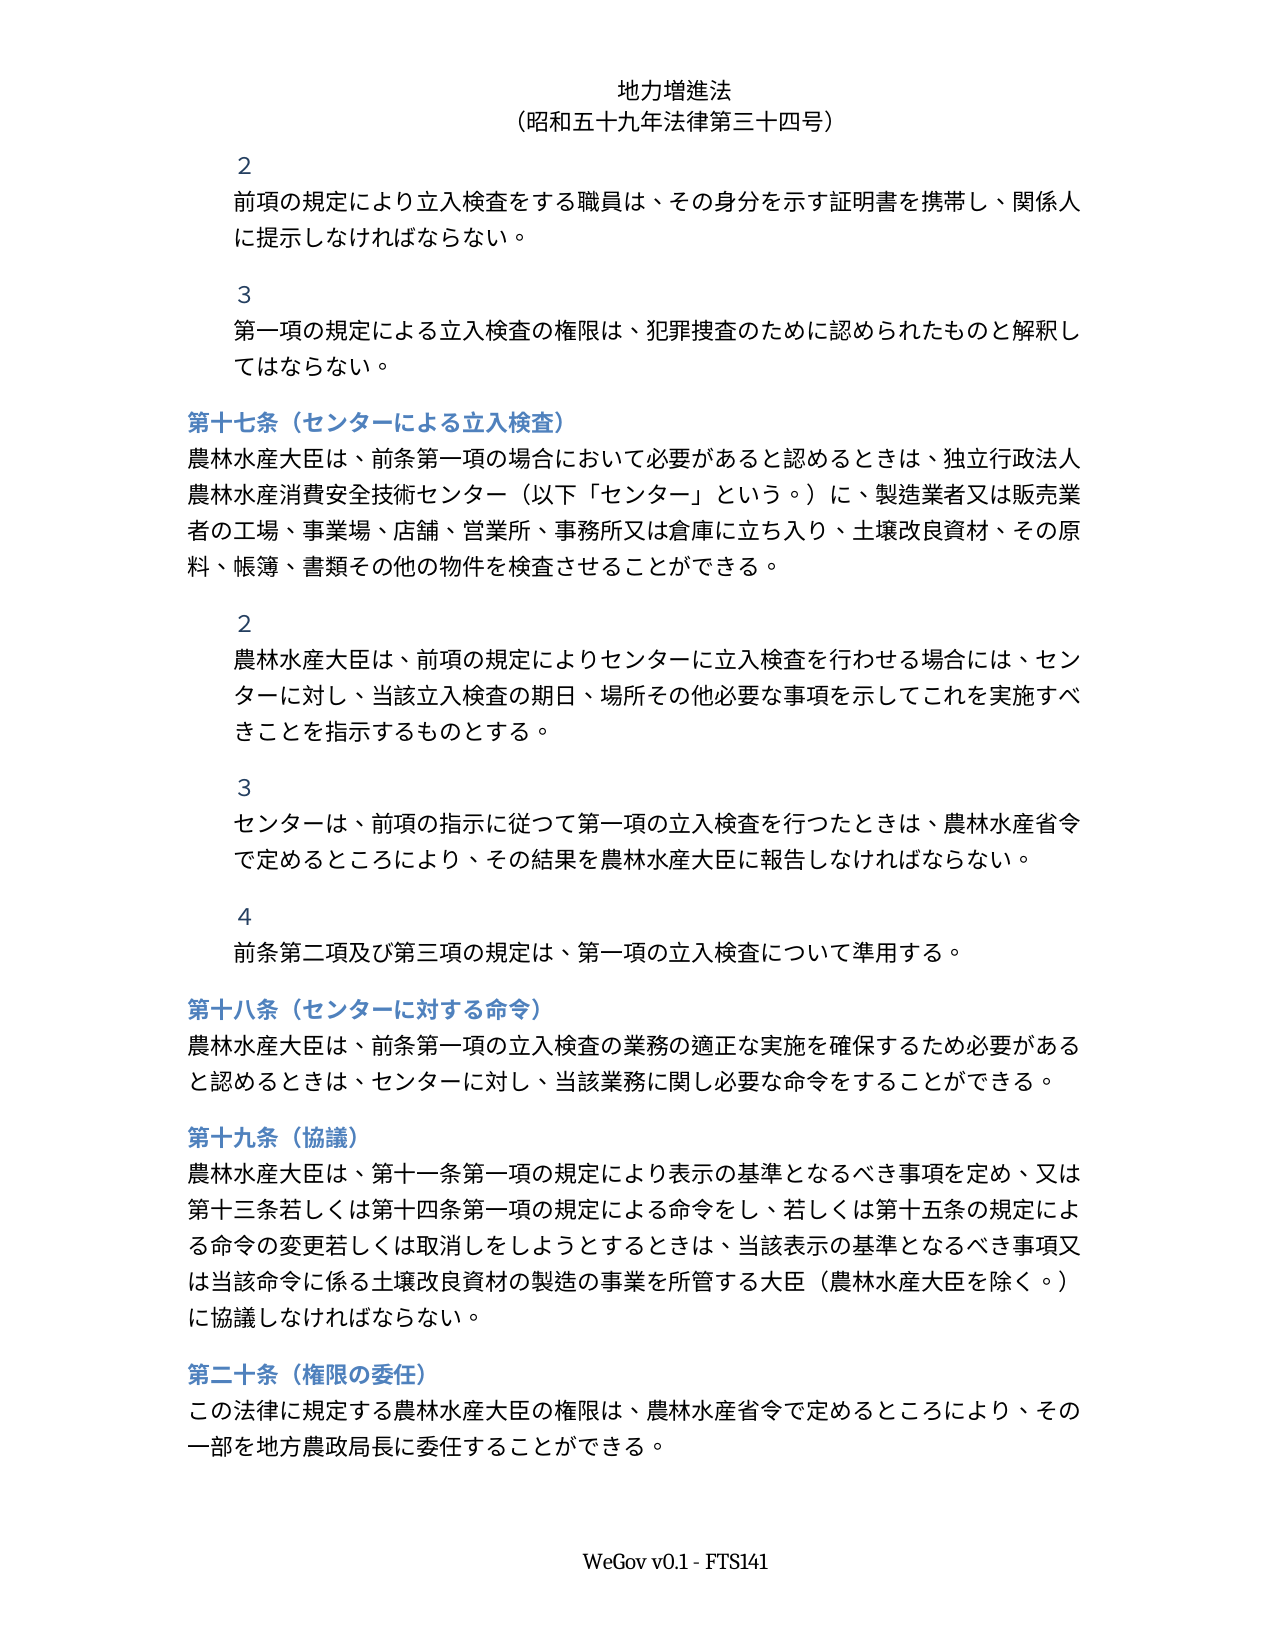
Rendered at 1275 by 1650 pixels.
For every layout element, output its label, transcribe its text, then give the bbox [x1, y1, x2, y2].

subtitle 第十九条（協議） [187, 1122, 1087, 1154]
subtitle ３ [233, 279, 1087, 310]
subtitle ２ [233, 608, 1087, 639]
text センターは、前項の指示に従つて第一項の立入検査を行つたときは、農林水産省令で定めるところにより、その結果を農林水産大臣に報告しなければならない。 [233, 808, 1087, 876]
subtitle 第十七条（センターによる立入検査） [187, 407, 1087, 438]
subtitle ３ [233, 772, 1087, 804]
text 農林水産大臣は、前項の規定によりセンターに立入検査を行わせる場合には、センターに対し、当該立入検査の期日、場所その他必要な事項を示してこれを実施すべきことを指示するものとする。 [233, 644, 1087, 747]
subtitle ２ [233, 150, 1087, 181]
text 前項の規定により立入検査をする職員は、その身分を示す証明書を携帯し、関係人に提示しなければならない。 [233, 186, 1087, 253]
subtitle 第十八条（センターに対する命令） [187, 994, 1087, 1025]
text この法律に規定する農林水産大臣の権限は、農林水産省令で定めるところにより、その一部を地方農政局長に委任することができる。 [187, 1395, 1087, 1462]
text 農林水産大臣は、第十一条第一項の規定により表示の基準となるべき事項を定め、又は第十三条若しくは第十四条第一項の規定による命令をし、若しくは第十五条の規定による命令の変更若しくは取消しをしようとするときは、当該表示の基準となるべき事項又は当該命令に係る土壌改良資材の製造の事業を所管する大臣（農林水産大臣を除く。）に協議しなければならない。 [187, 1158, 1087, 1333]
text 前条第二項及び第三項の規定は、第一項の立入検査について準用する。 [233, 937, 1087, 968]
text 第一項の規定による立入検査の権限は、犯罪捜査のために認められたものと解釈してはならない。 [233, 314, 1087, 382]
text 農林水産大臣は、前条第一項の立入検査の業務の適正な実施を確保するため必要があると認めるときは、センターに対し、当該業務に関し必要な命令をすることができる。 [187, 1030, 1087, 1097]
subtitle 第二十条（権限の委任） [187, 1359, 1087, 1390]
subtitle ４ [233, 901, 1087, 932]
text 農林水産大臣は、前条第一項の場合において必要があると認めるときは、独立行政法人農林水産消費安全技術センター（以下「センター」という。）に、製造業者又は販売業者の工場、事業場、店舗、営業所、事務所又は倉庫に立ち入り、土壌改良資材、その原料、帳簿、書類その他の物件を検査させることができる。 [187, 443, 1087, 582]
